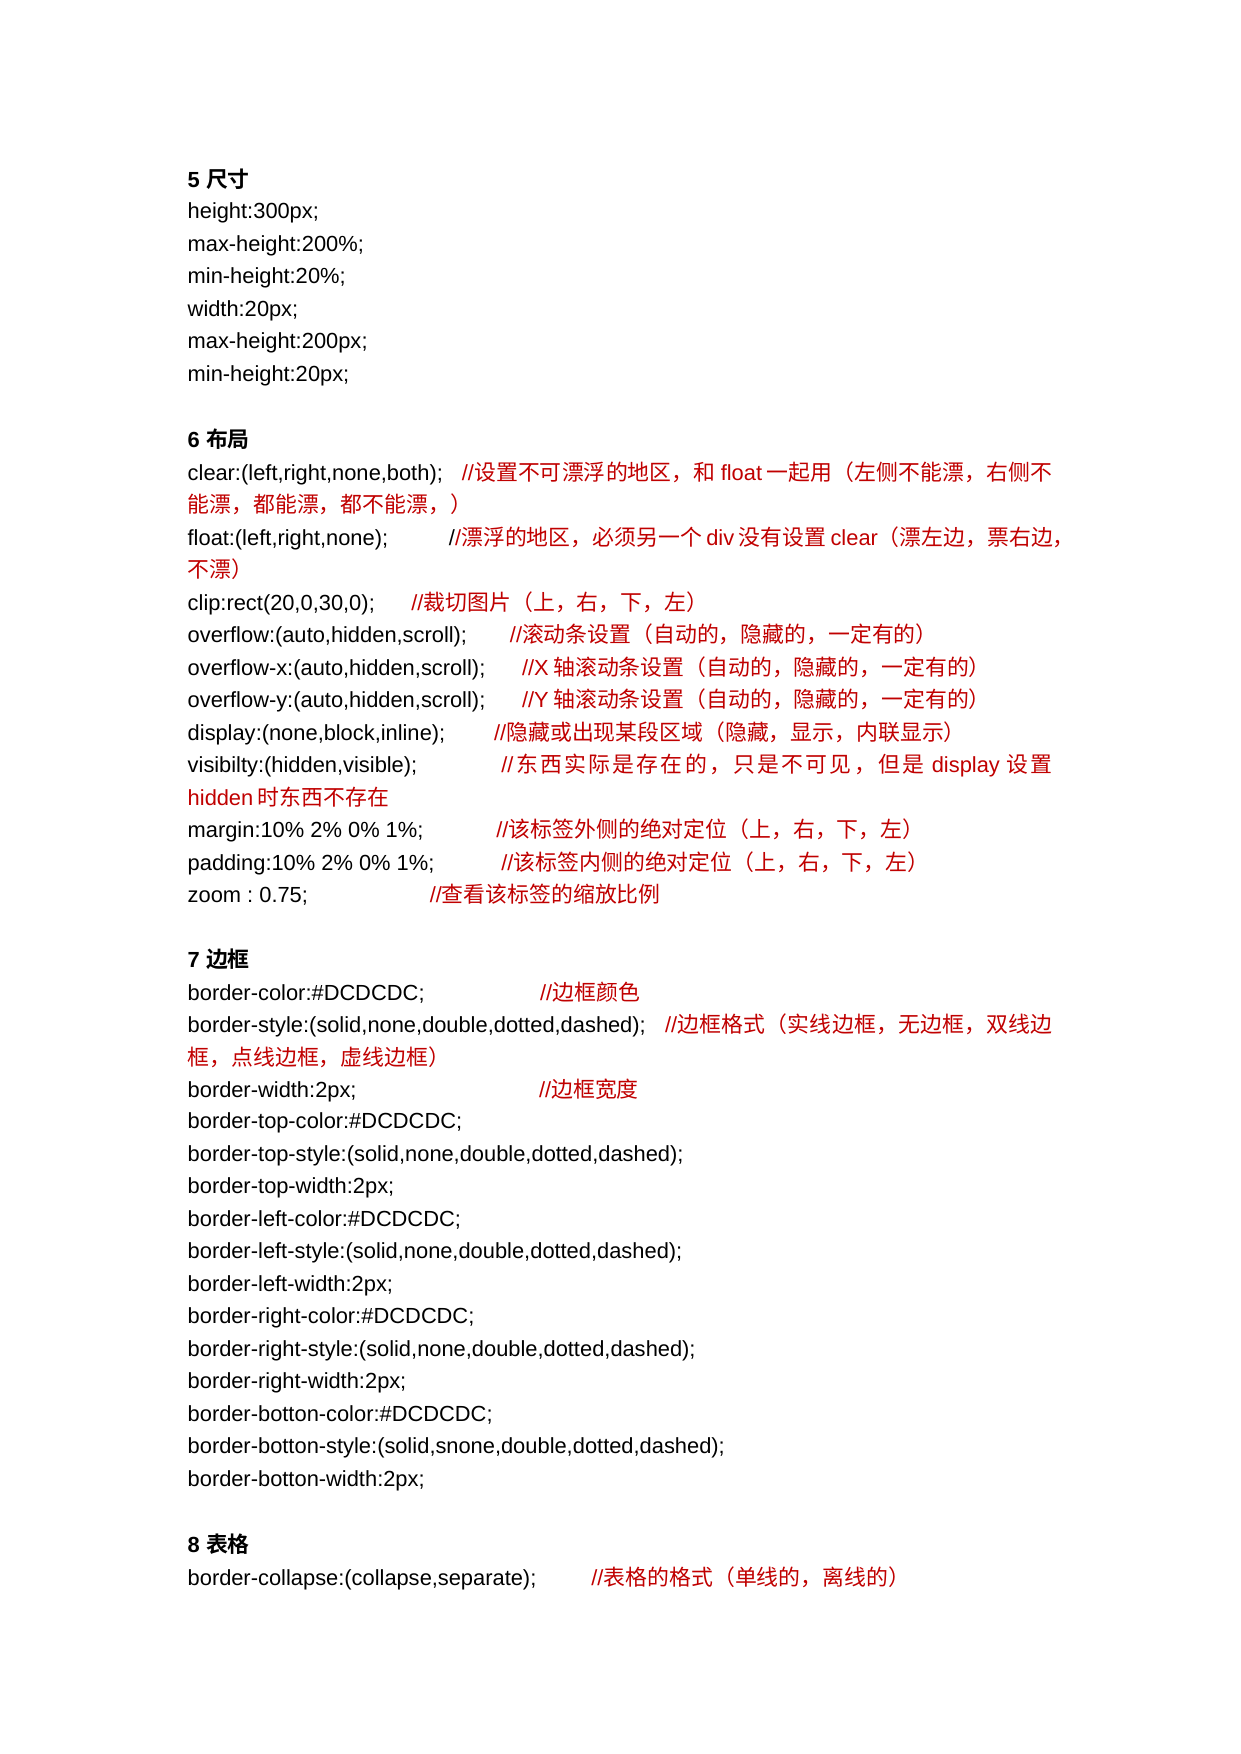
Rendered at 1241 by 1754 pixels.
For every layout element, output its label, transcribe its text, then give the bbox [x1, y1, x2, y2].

text 6 布局 [187, 422, 1053, 454]
text border-right-style:(solid,none,double,dotted,dashed); [187, 1332, 1053, 1364]
text float:(left,right,none); //漂浮的地区，必须另一个div没有设置clear（漂左边，票右边，不漂） [187, 519, 1053, 584]
text border-width:2px; //边框宽度 [187, 1072, 1053, 1104]
text border-right-width:2px; [187, 1364, 1053, 1397]
text border-collapse:(collapse,separate); //表格的格式（单线的，离线的） [187, 1559, 1053, 1592]
text border-botton-color:#DCDCDC; [187, 1397, 1053, 1429]
text border-style:(solid,none,double,dotted,dashed); //边框格式（实线边框，无边框，双线边框，点线边框，虚线边框） [187, 1007, 1053, 1072]
text clear:(left,right,none,both); //设置不可漂浮的地区，和float一起用（左侧不能漂，右侧不能漂，都能漂，都不能漂，） [187, 454, 1053, 519]
text 8 表格 [187, 1527, 1053, 1559]
text clip:rect(20,0,30,0); //裁切图片（上，右，下，左） [187, 584, 1053, 617]
text overflow:(auto,hidden,scroll); //滚动条设置（自动的，隐藏的，一定有的） [187, 617, 1053, 649]
text border-botton-style:(solid,snone,double,dotted,dashed); [187, 1429, 1053, 1462]
text visibilty:(hidden,visible); //东西实际是存在的，只是不可见，但是display设置hidden时东西不存在 [187, 747, 1053, 812]
text border-right-color:#DCDCDC; [187, 1299, 1053, 1332]
text padding:10% 2% 0% 1%; //该标签内侧的绝对定位（上，右，下，左） [187, 844, 1053, 877]
text zoom : 0.75; //查看该标签的缩放比例 [187, 877, 1053, 909]
text border-left-color:#DCDCDC; [187, 1202, 1053, 1234]
text 5 尺寸 [187, 162, 1053, 194]
text overflow-y:(auto,hidden,scroll); //Y轴滚动条设置（自动的，隐藏的，一定有的） [187, 682, 1053, 714]
text border-left-style:(solid,none,double,dotted,dashed); [187, 1234, 1053, 1267]
text border-left-width:2px; [187, 1267, 1053, 1299]
text margin:10% 2% 0% 1%; //该标签外侧的绝对定位（上，右，下，左） [187, 812, 1053, 844]
text overflow-x:(auto,hidden,scroll); //X轴滚动条设置（自动的，隐藏的，一定有的） [187, 649, 1053, 682]
text border-botton-width:2px; [187, 1462, 1053, 1494]
text max-height:200%; [187, 227, 1053, 259]
text min-height:20%; [187, 259, 1053, 292]
text border-top-width:2px; [187, 1169, 1053, 1202]
text border-top-color:#DCDCDC; [187, 1104, 1053, 1137]
text min-height:20px; [187, 357, 1053, 389]
text width:20px; [187, 292, 1053, 324]
text 7 边框 [187, 942, 1053, 974]
text display:(none,block,inline); //隐藏或出现某段区域（隐藏，显示，内联显示） [187, 714, 1053, 747]
text height:300px; [187, 194, 1053, 227]
text border-top-style:(solid,none,double,dotted,dashed); [187, 1137, 1053, 1169]
text border-color:#DCDCDC; //边框颜色 [187, 974, 1053, 1007]
text max-height:200px; [187, 324, 1053, 357]
